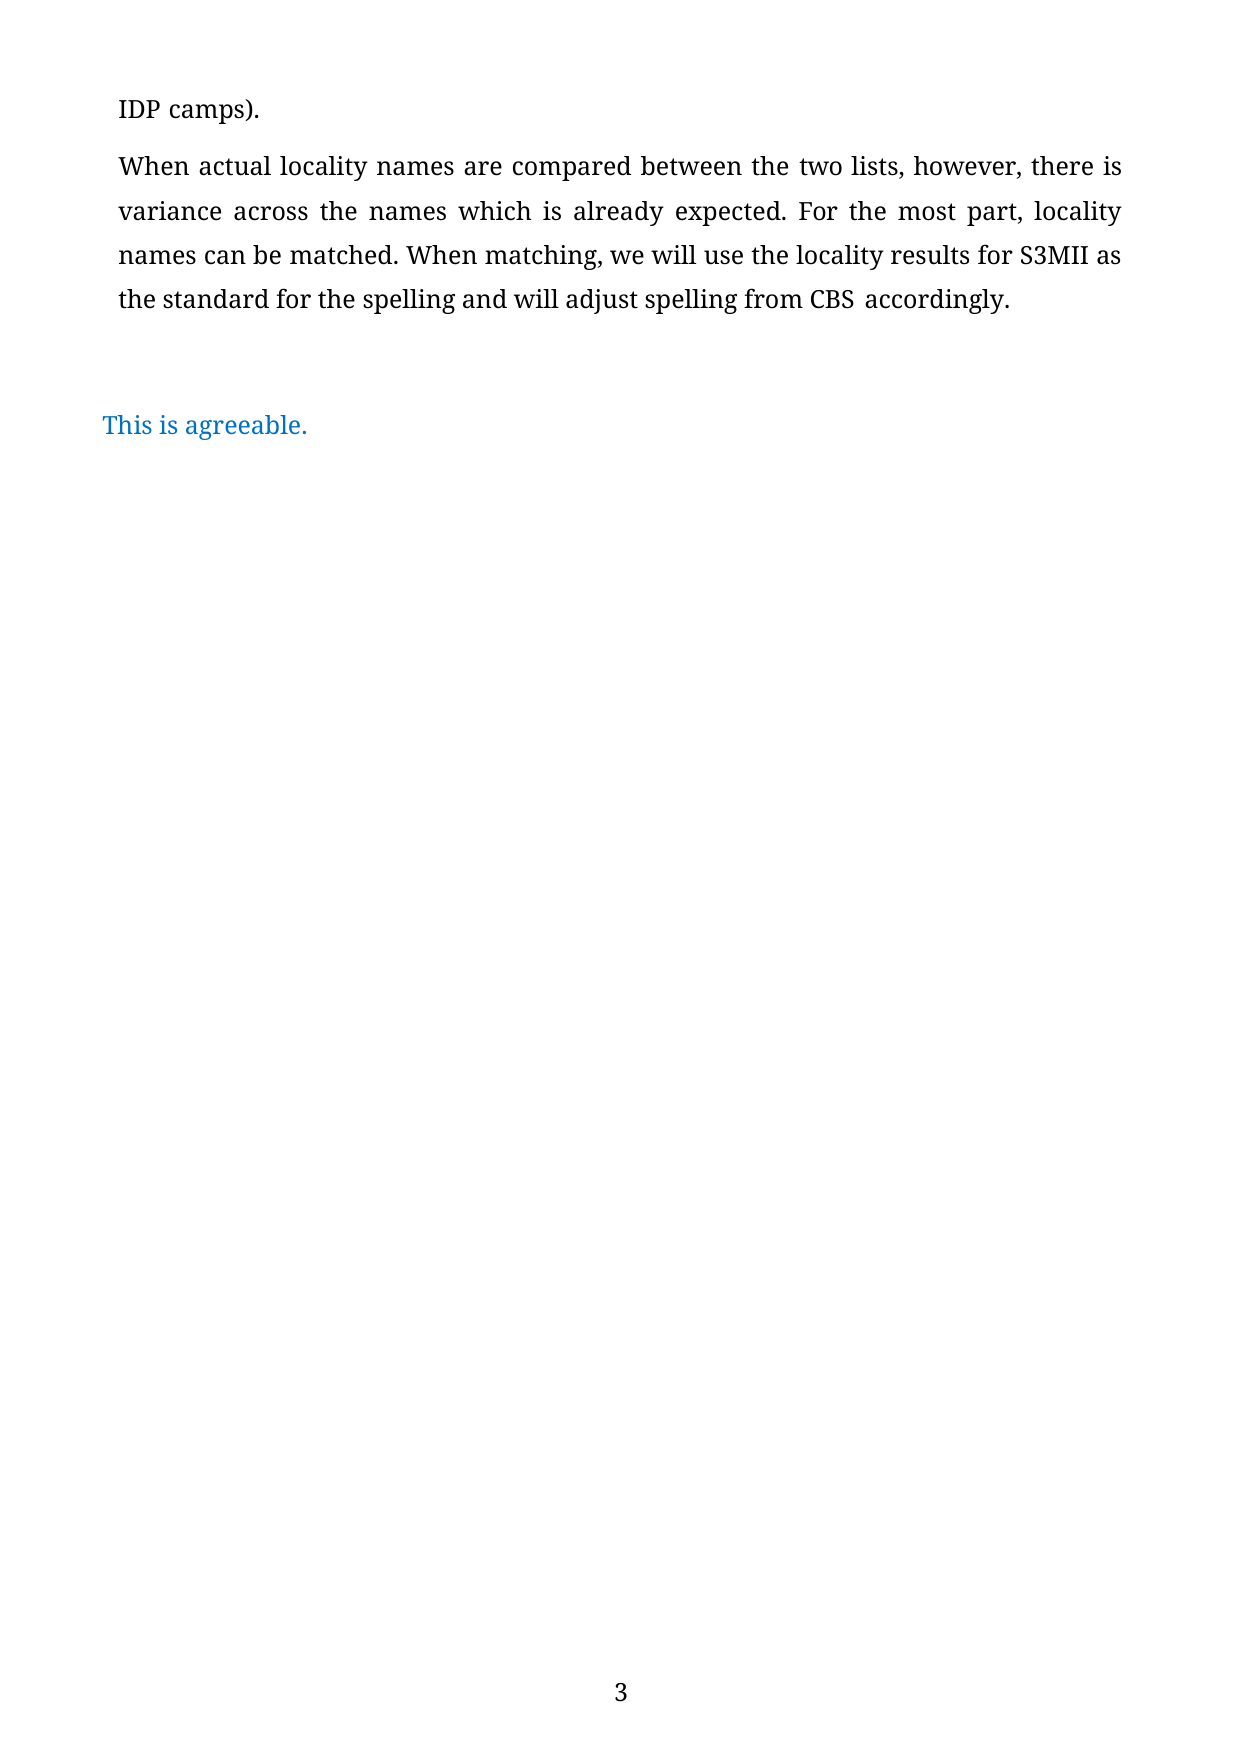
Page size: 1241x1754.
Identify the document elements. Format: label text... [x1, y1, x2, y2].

text This is agreeable. [102, 407, 1134, 441]
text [118, 92, 1122, 126]
text When actual locality names are compared between the two lists, however, there is variance across the names which is already expected. For the most part, locality names can be matched. When matching, we will use the locality results for S3MII as the standard for the spelling and will adjust spelling from CBS accordingly. [118, 149, 1122, 316]
